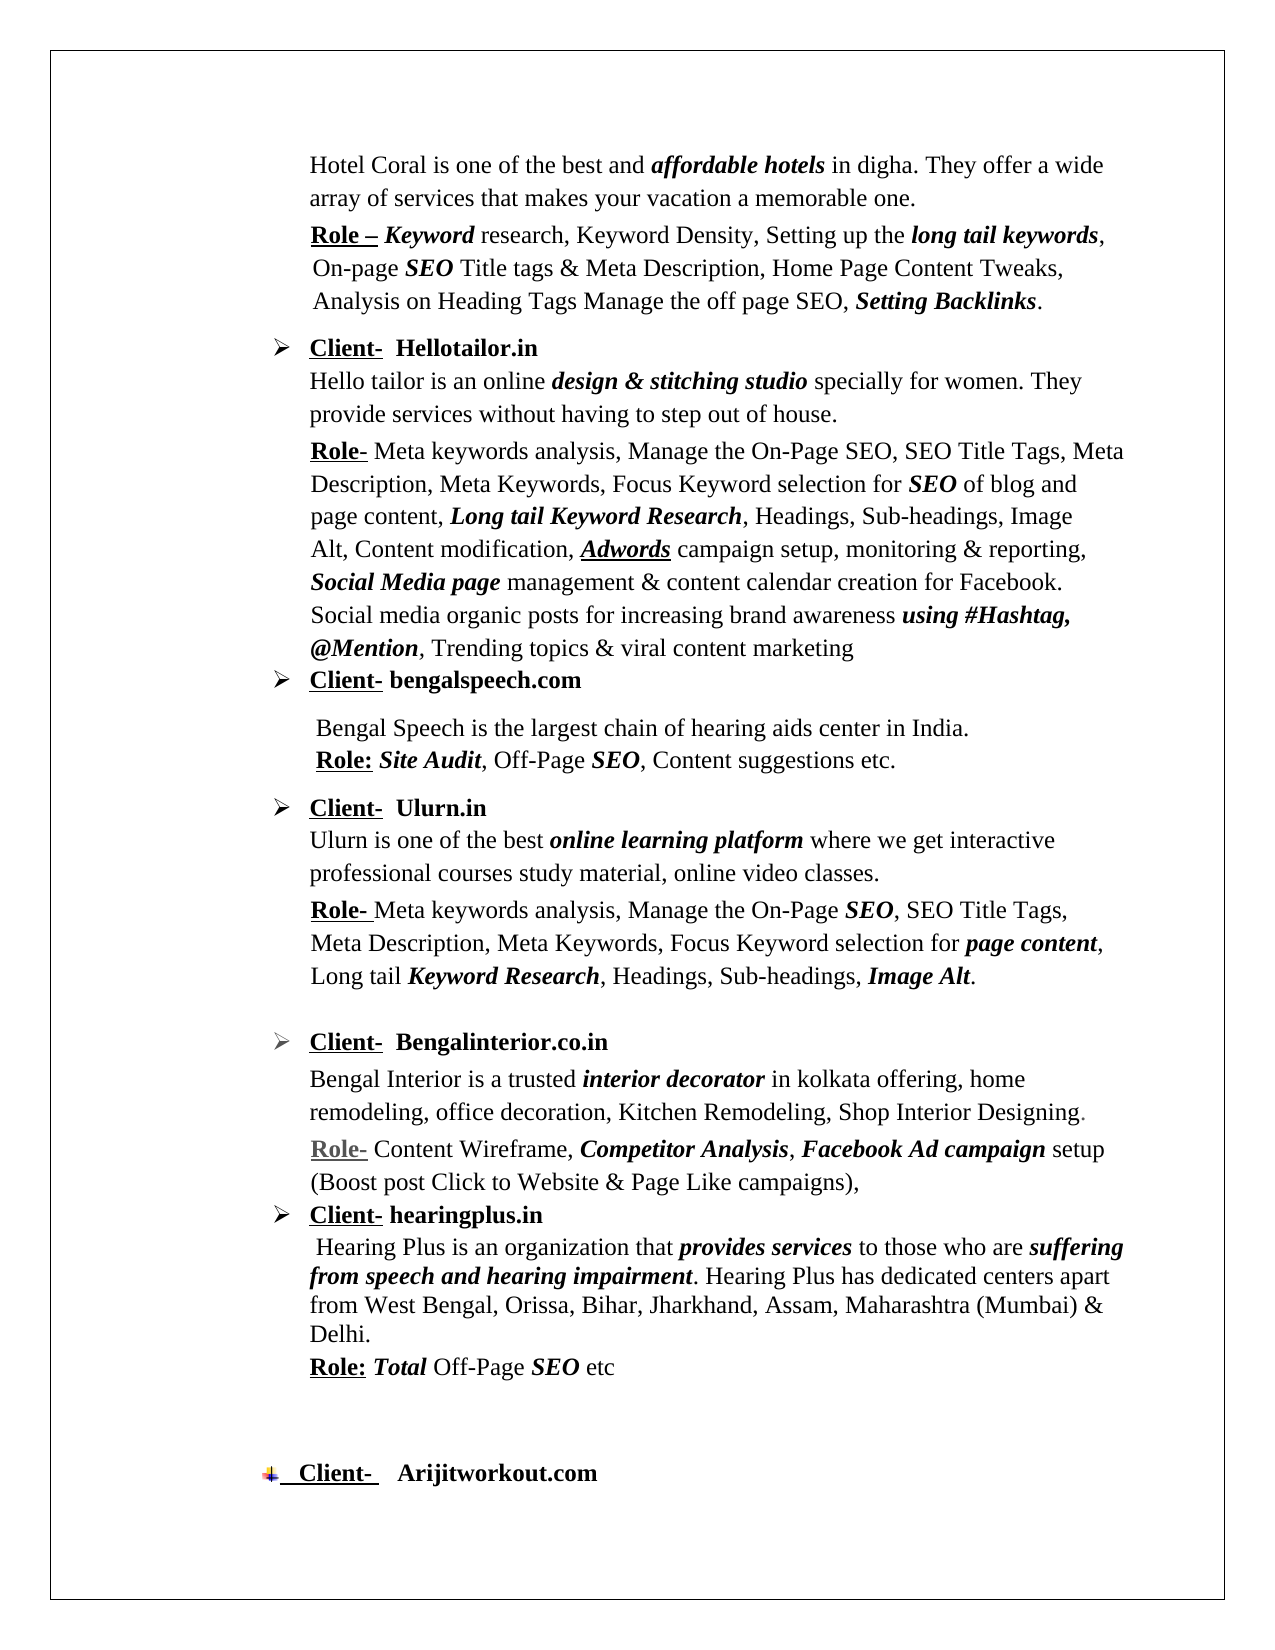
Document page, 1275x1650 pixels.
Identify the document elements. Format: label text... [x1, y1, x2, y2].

text Social media organic posts for increasing brand awareness using #Hashtag, [123, 600, 1125, 629]
text Social Media page management & content calendar creation for Facebook. [123, 567, 1125, 596]
text @Mention, Trending topics & viral content marketing [123, 633, 1125, 661]
text Meta Description, Meta Keywords, Focus Keyword selection for page content, [123, 928, 1125, 957]
text Role: Total Off-Page SEO etc [309, 1352, 1125, 1380]
text Bengal Interior is a trusted interior decorator in kolkata offering, home remodeling, office decoration, Kitchen Remodeling, Shop Interior Designing. [309, 1064, 1125, 1126]
text Role- Meta keywords analysis, Manage the On-Page SEO, SEO Title Tags, [123, 896, 1125, 924]
text Hotel Coral is one of the best and affordable hotels in digha. They offer a wide array of services that makes your vacation a memorable one. [309, 150, 1125, 212]
text (Boost post Click to Website & Page Like campaigns), [383, 1167, 1125, 1196]
text Bengal Speech is the largest chain of hearing aids center in India. [309, 713, 1125, 741]
text (Boost post Click to Website & Page Like campaigns), [123, 1167, 377, 1196]
text page content, Long tail Keyword Research, Headings, Sub-headings, Image [123, 501, 1125, 530]
list Client- Arijitworkout.com [261, 1458, 1125, 1487]
text Role: Site Audit, Off-Page SEO, Content suggestions etc. [309, 746, 1125, 774]
text Ulurn is one of the best online learning platform where we get interactive professional courses study material, online video classes. [309, 826, 1125, 887]
picture [262, 1465, 279, 1482]
list Client- hearingplus.in [272, 1200, 1125, 1228]
text Hearing Plus is an organization that provides services to those who are suffering from speech and hearing impairment. Hearing Plus has dedicated centers apart from West Bengal, Orissa, Bihar, Jharkhand, Assam, Maharashtra (Mumbai) & Delhi. [309, 1232, 1125, 1347]
list Client- Hellotailor.in [272, 333, 1125, 362]
text Role- Meta keywords analysis, Manage the On-Page SEO, SEO Title Tags, Meta [123, 436, 1125, 464]
text Role – Keyword research, Keyword Density, Setting up the long tail keywords, [123, 220, 1125, 249]
text Alt, Content modification, Adwords campaign setup, monitoring & reporting, [123, 534, 1125, 563]
text Long tail Keyword Research, Headings, Sub-headings, Image Alt. [123, 961, 1125, 990]
list Client- Ulurn.in [272, 793, 1125, 821]
text Hello tailor is an online design & stitching studio specially for women. They provide services without having to step out of house. [309, 366, 1125, 427]
text On-page SEO Title tags & Meta Description, Home Page Content Tweaks, [150, 253, 1125, 282]
list Client- bengalspeech.com [272, 666, 1125, 694]
text Description, Meta Keywords, Focus Keyword selection for SEO of blog and [123, 469, 1125, 497]
text Role- Content Wireframe, Competitor Analysis, Facebook Ad campaign setup [374, 1134, 1125, 1163]
list Client- Bengalinterior.co.in [272, 1027, 1125, 1056]
text Analysis on Heading Tags Manage the off page SEO, Setting Backlinks. [150, 286, 1125, 314]
